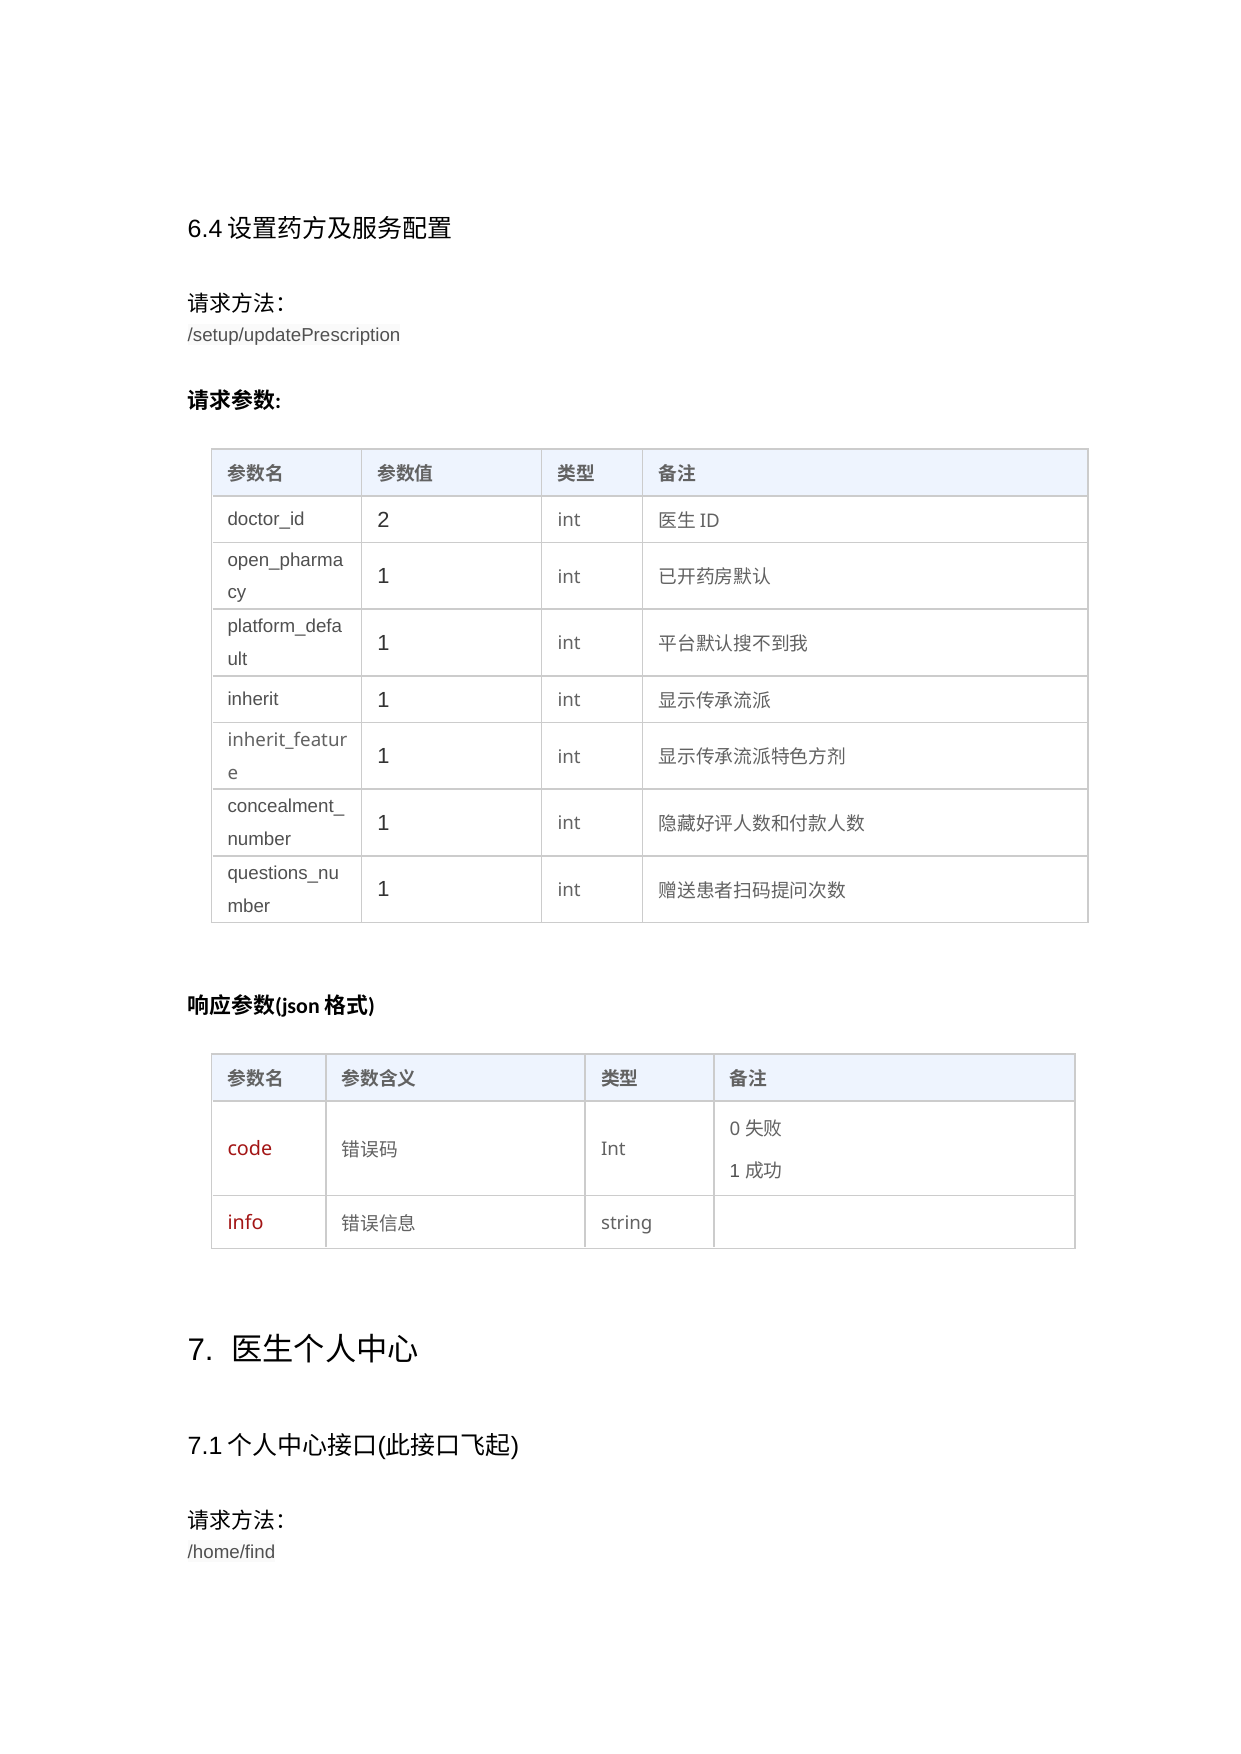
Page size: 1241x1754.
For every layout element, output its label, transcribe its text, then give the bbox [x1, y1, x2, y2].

table_cell inherit_feature [212, 723, 361, 788]
text 请求方法： [187, 1502, 1053, 1535]
table_cell questions_number [212, 856, 361, 921]
table_cell int [542, 790, 642, 855]
text 响应参数(json格式) [187, 988, 1053, 1021]
table_header 备注 [643, 450, 1087, 495]
table_header 备注 [715, 1055, 1074, 1100]
table_cell int [542, 610, 642, 675]
table_header 参数名 [212, 1055, 325, 1100]
table_cell inherit [212, 676, 361, 722]
table_cell 错误信息 [327, 1196, 584, 1247]
table_header 参数值 [362, 450, 541, 495]
table_cell Int [586, 1102, 713, 1194]
table_header 参数含义 [327, 1055, 584, 1100]
table_cell 2 [362, 497, 541, 542]
table_cell 1 [362, 790, 541, 855]
table_cell doctor_id [212, 496, 361, 542]
subtitle 7.1个人中心接口(此接口飞起) [187, 1411, 1053, 1476]
table_cell 1 [362, 543, 541, 608]
table_cell 错误码 [327, 1102, 584, 1194]
table_cell 医生ID [643, 497, 1087, 542]
table_cell info [212, 1196, 325, 1247]
table_cell platform_default [212, 609, 361, 675]
table_cell 显示传承流派 [643, 677, 1087, 722]
table_cell int [542, 497, 642, 542]
table_cell [715, 1196, 1074, 1247]
table_cell 1 [362, 610, 541, 675]
text /home/find [187, 1535, 1053, 1567]
table_cell 已开药房默认 [643, 543, 1087, 608]
table_header 类型 [586, 1055, 713, 1100]
table_cell open_pharmacy [212, 543, 361, 608]
table_cell int [542, 723, 642, 788]
table_cell 赠送患者扫码提问次数 [643, 857, 1087, 921]
table_cell int [542, 677, 642, 722]
table_cell concealment_number [212, 789, 361, 855]
table_cell 1 [362, 677, 541, 722]
table_cell int [542, 543, 642, 608]
table_cell string [586, 1196, 713, 1247]
table_cell code [212, 1101, 325, 1194]
table_cell 0 失败 1 成功 [715, 1102, 1074, 1194]
text 请求参数: [187, 383, 1053, 416]
table_header 参数名 [212, 450, 361, 495]
table_cell 平台默认搜不到我 [643, 610, 1087, 675]
subtitle 医生个人中心 [187, 1314, 1053, 1379]
table_cell 隐藏好评人数和付款人数 [643, 790, 1087, 855]
table_header 类型 [542, 450, 642, 495]
subtitle 6.4设置药方及服务配置 [187, 194, 1053, 259]
text 请求方法： [187, 286, 1053, 318]
table_cell 显示传承流派特色方剂 [643, 723, 1087, 788]
table_cell 1 [362, 723, 541, 788]
table_cell 1 [362, 857, 541, 921]
table_cell int [542, 857, 642, 921]
text /setup/updatePrescription [187, 318, 1053, 351]
